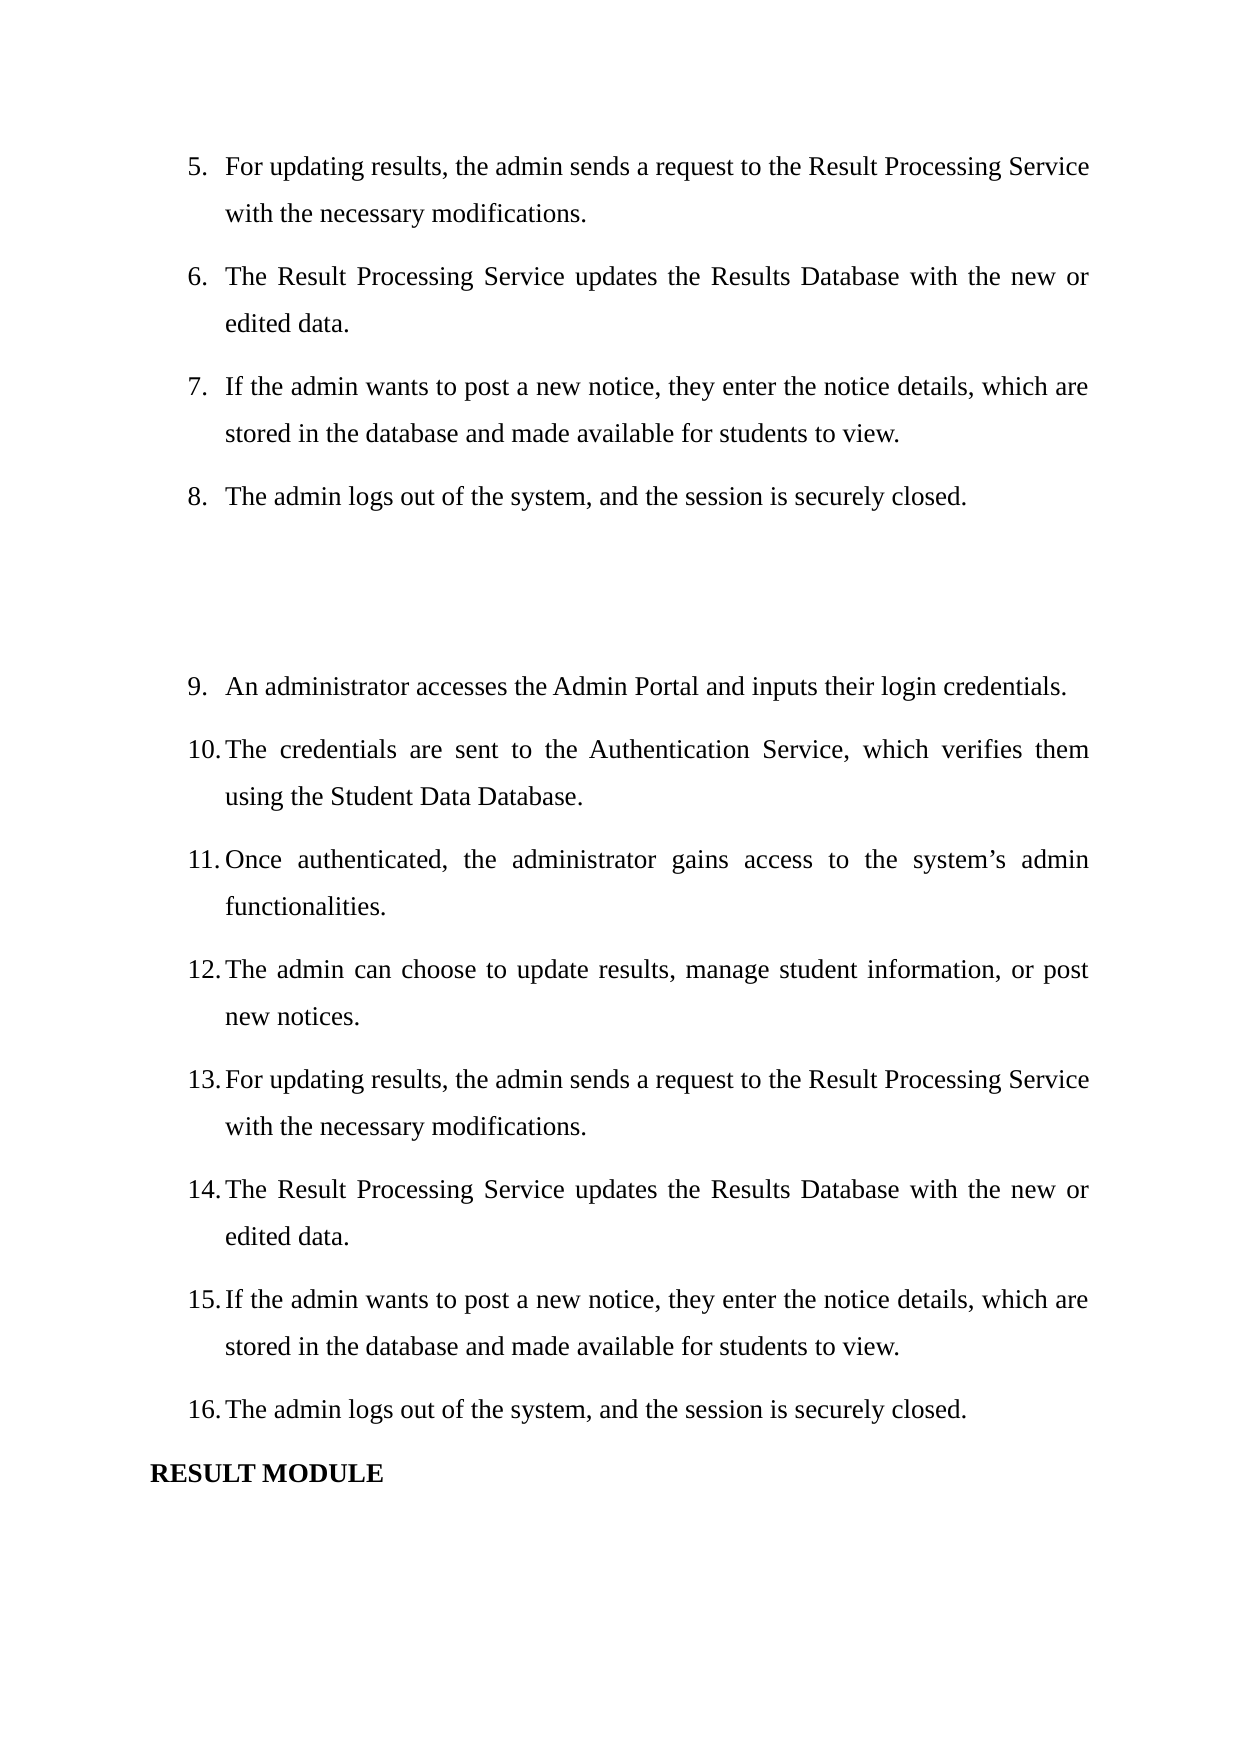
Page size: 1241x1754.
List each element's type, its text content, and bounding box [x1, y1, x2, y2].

text Result Module [150, 1457, 1090, 1488]
list Once authenticated, the administrator gains access to the system’s admin functionalities. [187, 843, 1090, 921]
list If the admin wants to post a new notice, they enter the notice details, which are stored in the database and made available for students to view. [187, 1283, 1090, 1361]
list An administrator accesses the Admin Portal and inputs their login credentials. [187, 670, 1090, 701]
list The credentials are sent to the Authentication Service, which verifies them using the Student Data Database. [187, 733, 1090, 811]
list The Result Processing Service updates the Results Database with the new or edited data. [187, 1173, 1090, 1251]
list If the admin wants to post a new notice, they enter the notice details, which are stored in the database and made available for students to view. [187, 370, 1090, 448]
list For updating results, the admin sends a request to the Result Processing Service with the necessary modifications. [187, 1063, 1090, 1141]
list The admin logs out of the system, and the session is securely closed. [187, 1393, 1090, 1424]
list The admin can choose to update results, manage student information, or post new notices. [187, 953, 1090, 1031]
list The Result Processing Service updates the Results Database with the new or edited data. [187, 260, 1090, 338]
list For updating results, the admin sends a request to the Result Processing Service with the necessary modifications. [187, 150, 1090, 228]
list The admin logs out of the system, and the session is securely closed. [187, 480, 1090, 511]
